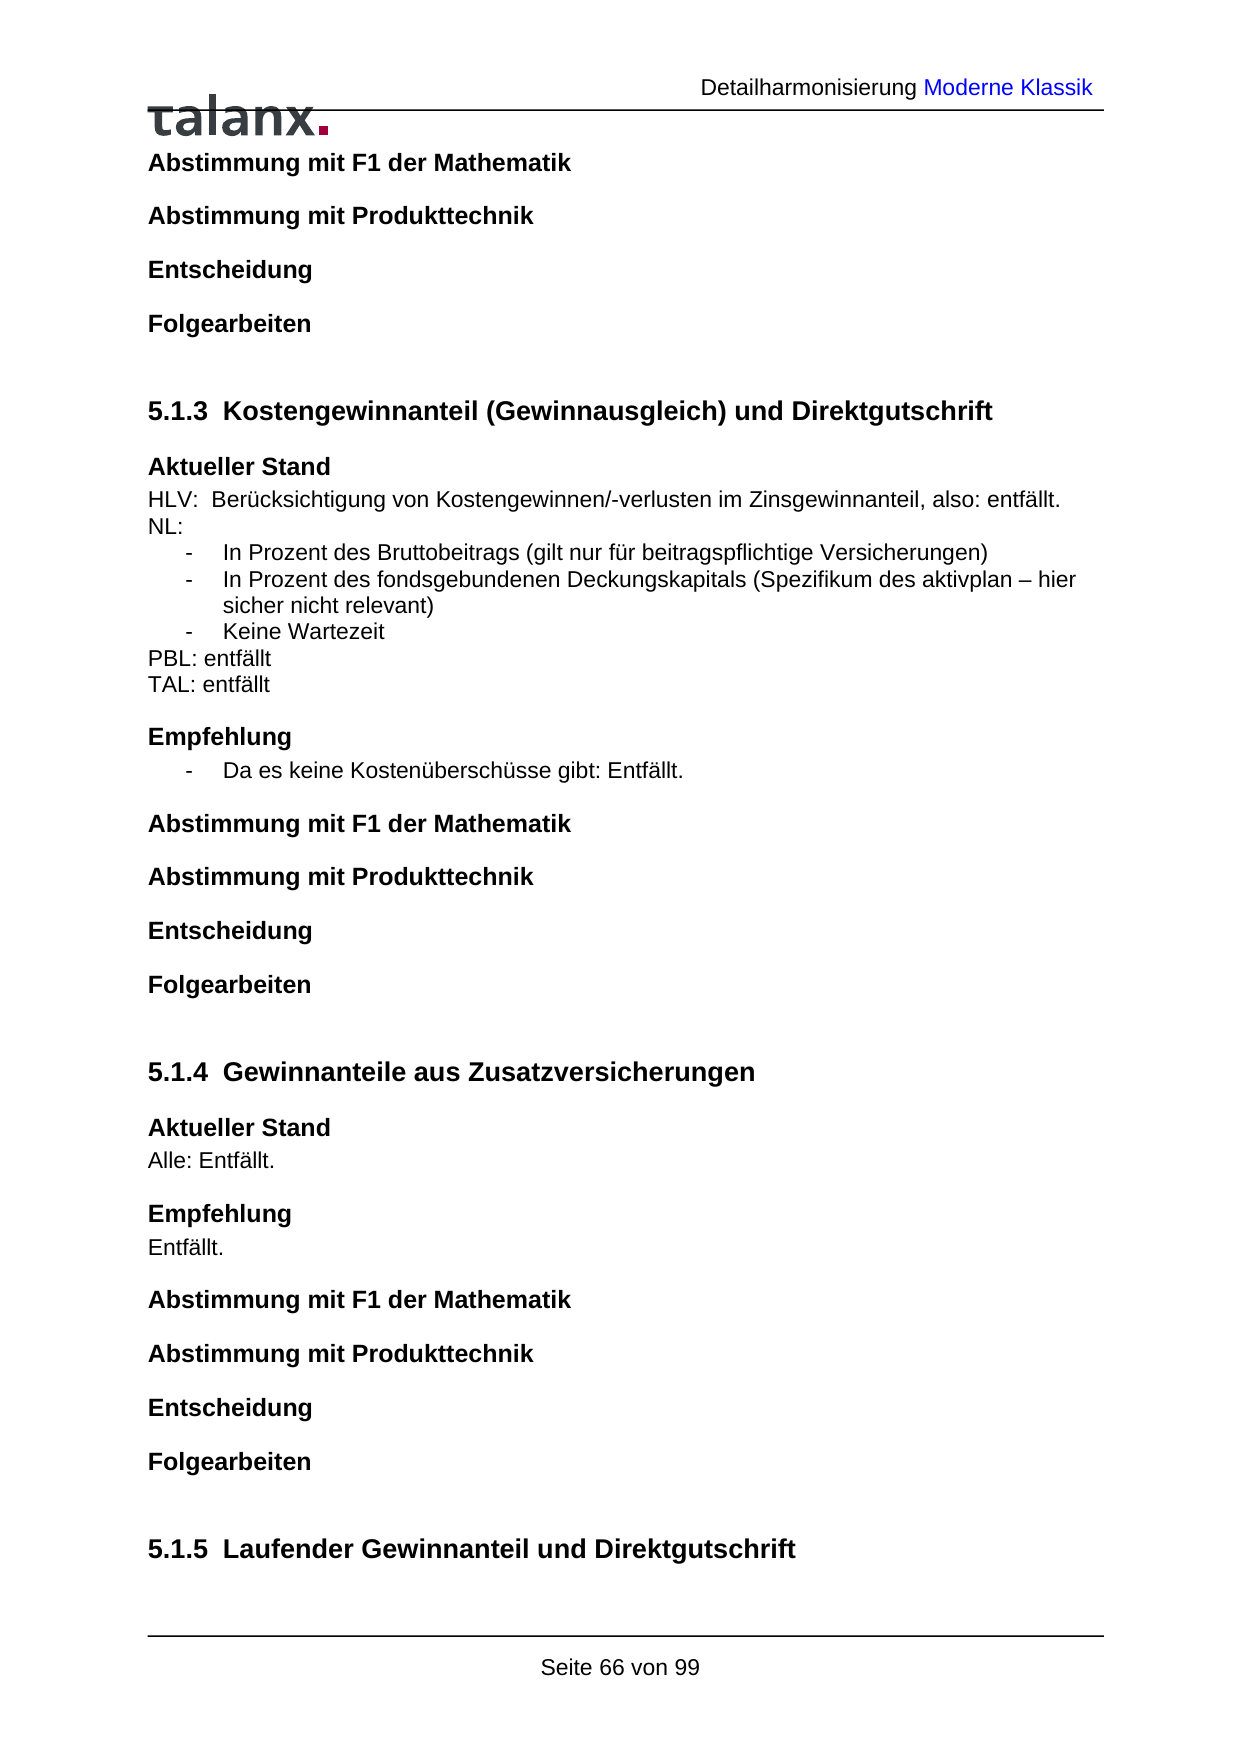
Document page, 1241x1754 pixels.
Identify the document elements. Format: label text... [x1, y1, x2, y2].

subtitle Abstimmung mit F1 der Mathematik [148, 1285, 1093, 1314]
subtitle Abstimmung mit Produkttechnik [148, 201, 1093, 230]
subtitle Laufender Gewinnanteil und Direktgutschrift [148, 1533, 1093, 1564]
subtitle Aktueller Stand [148, 1112, 1093, 1141]
subtitle Entscheidung [148, 255, 1093, 284]
subtitle Empfehlung [148, 722, 1093, 751]
subtitle Empfehlung [148, 1199, 1093, 1228]
list In Prozent des Bruttobeitrags (gilt nur für beitragspflichtige Versicherungen) [185, 539, 1093, 566]
text TAL: entfällt [148, 671, 1093, 697]
subtitle Abstimmung mit Produkttechnik [148, 1339, 1093, 1368]
list Keine Wartezeit [185, 618, 1093, 644]
subtitle Kostengewinnanteil (Gewinnausgleich) und Direktgutschrift [148, 395, 1093, 426]
subtitle Aktueller Stand [148, 451, 1093, 480]
subtitle Folgearbeiten [148, 970, 1093, 999]
subtitle Gewinnanteile aus Zusatzversicherungen [148, 1056, 1093, 1087]
subtitle Abstimmung mit F1 der Mathematik [148, 809, 1093, 837]
text Alle: Entfällt. [148, 1147, 1093, 1174]
text HLV: Berücksichtigung von Kostengewinnen/-verlusten im Zinsgewinnanteil, also: entfällt. [148, 486, 1093, 513]
subtitle Entscheidung [148, 1393, 1093, 1421]
text PBL: entfällt [148, 644, 1093, 671]
subtitle Folgearbeiten [148, 1446, 1093, 1475]
subtitle Entscheidung [148, 916, 1093, 945]
text NL: [148, 513, 1093, 539]
subtitle Folgearbeiten [148, 309, 1093, 338]
list Da es keine Kostenüberschüsse gibt: Entfällt. [185, 757, 1093, 784]
list In Prozent des fondsgebundenen Deckungskapitals (Spezifikum des aktivplan – hier sicher nicht relevant) [185, 566, 1093, 618]
subtitle Abstimmung mit F1 der Mathematik [148, 148, 1093, 176]
text Entfällt. [148, 1234, 1093, 1260]
subtitle Abstimmung mit Produkttechnik [148, 862, 1093, 891]
